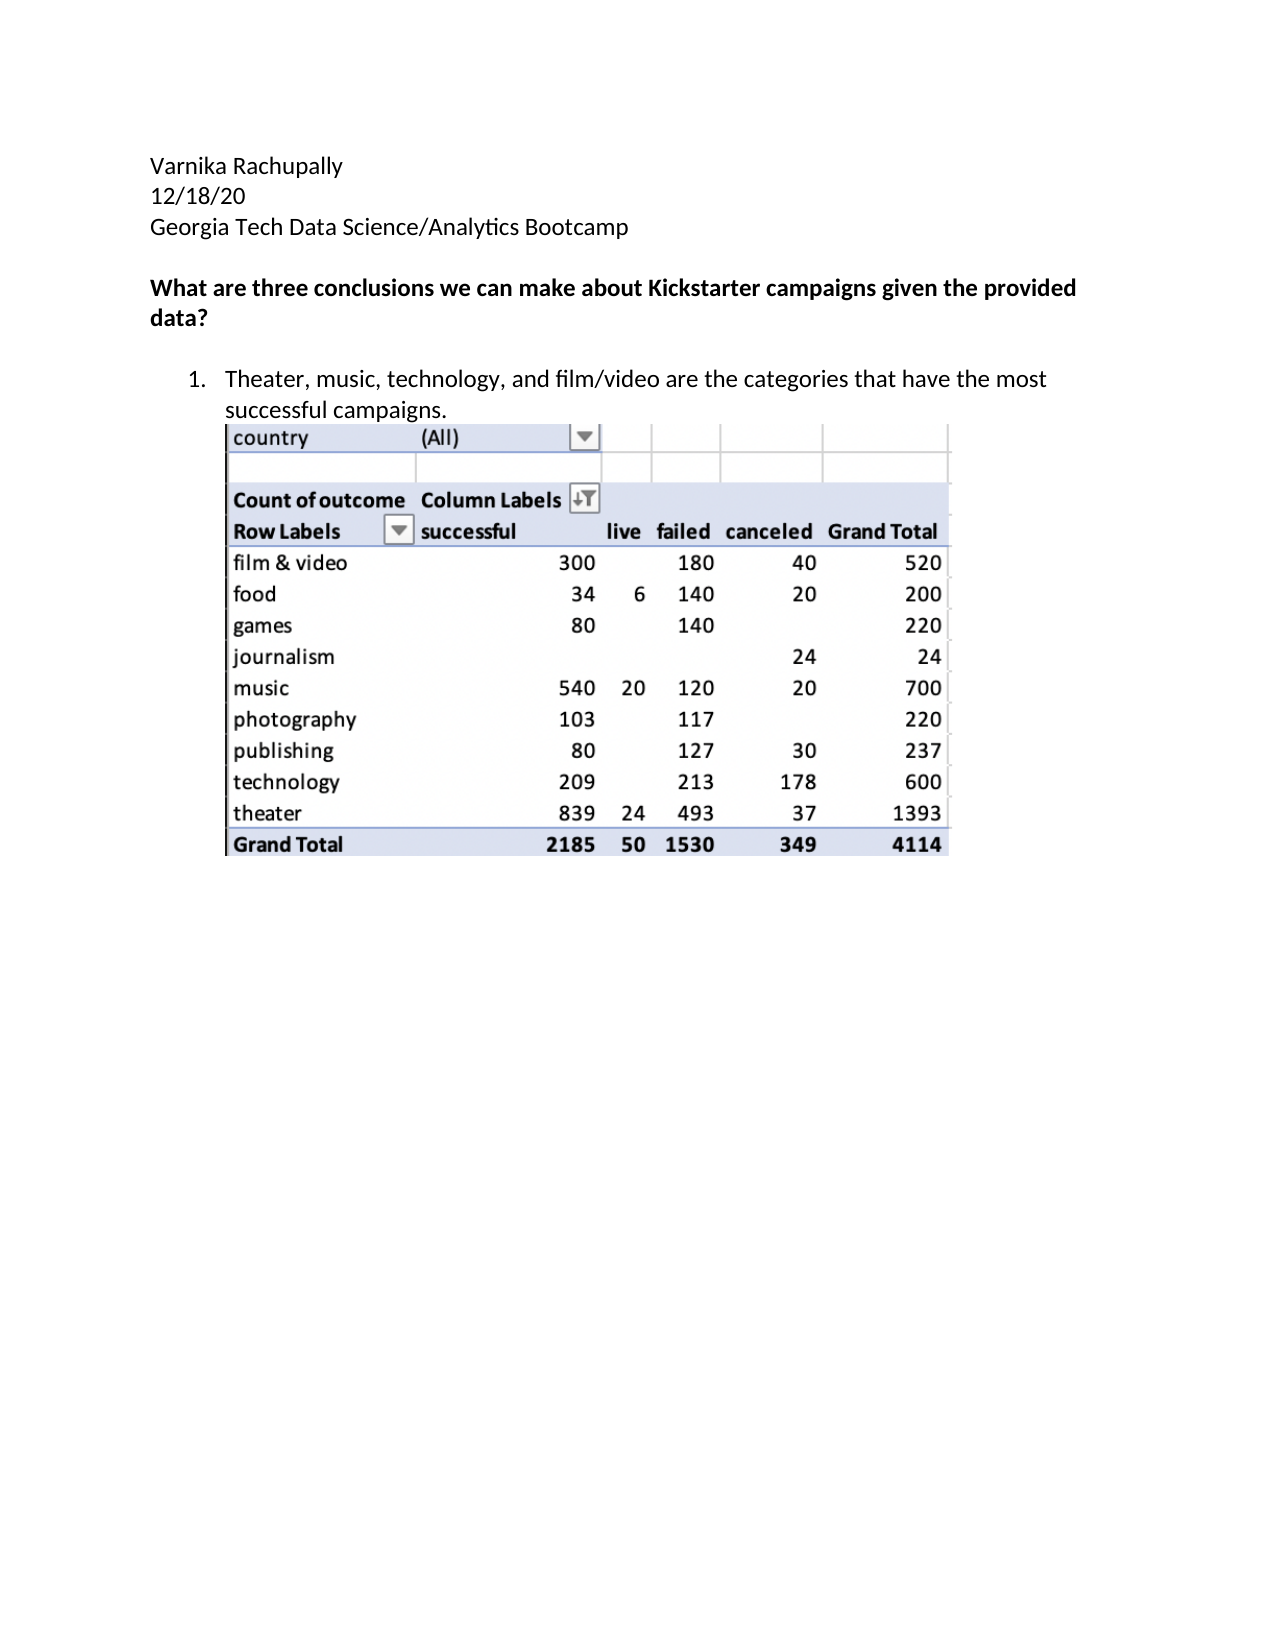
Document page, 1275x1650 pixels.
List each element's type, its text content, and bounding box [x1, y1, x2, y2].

text Georgia Tech Data Science/Analytics Bootcamp [150, 211, 1125, 242]
picture [225, 424, 953, 856]
text Varnika Rachupally [150, 150, 1125, 181]
text 12/18/20 [150, 181, 1125, 211]
text What are three conclusions we can make about Kickstarter campaigns given the provided data? [150, 272, 1125, 333]
